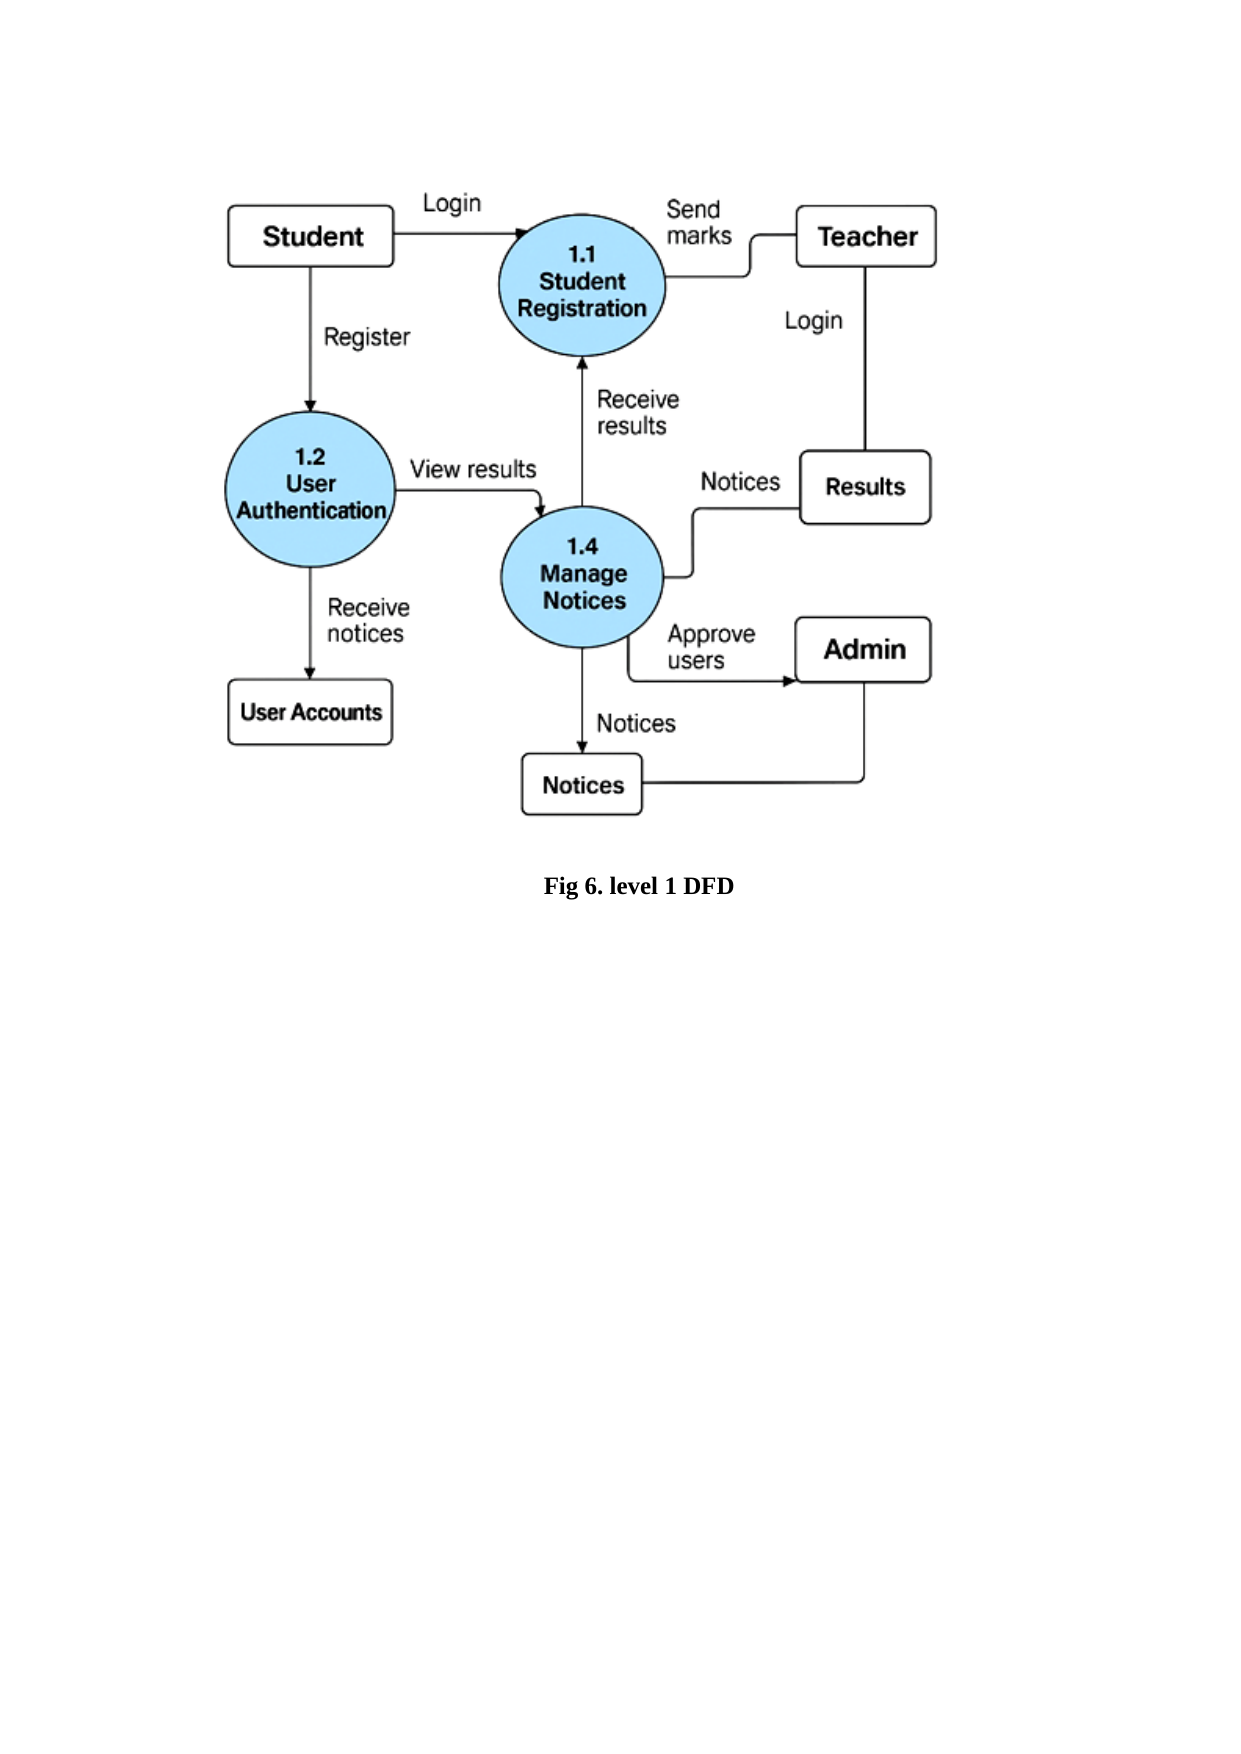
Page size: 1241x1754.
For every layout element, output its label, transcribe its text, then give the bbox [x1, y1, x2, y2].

picture [187, 150, 981, 847]
text Fig 6. level 1 DFD [187, 871, 1090, 900]
